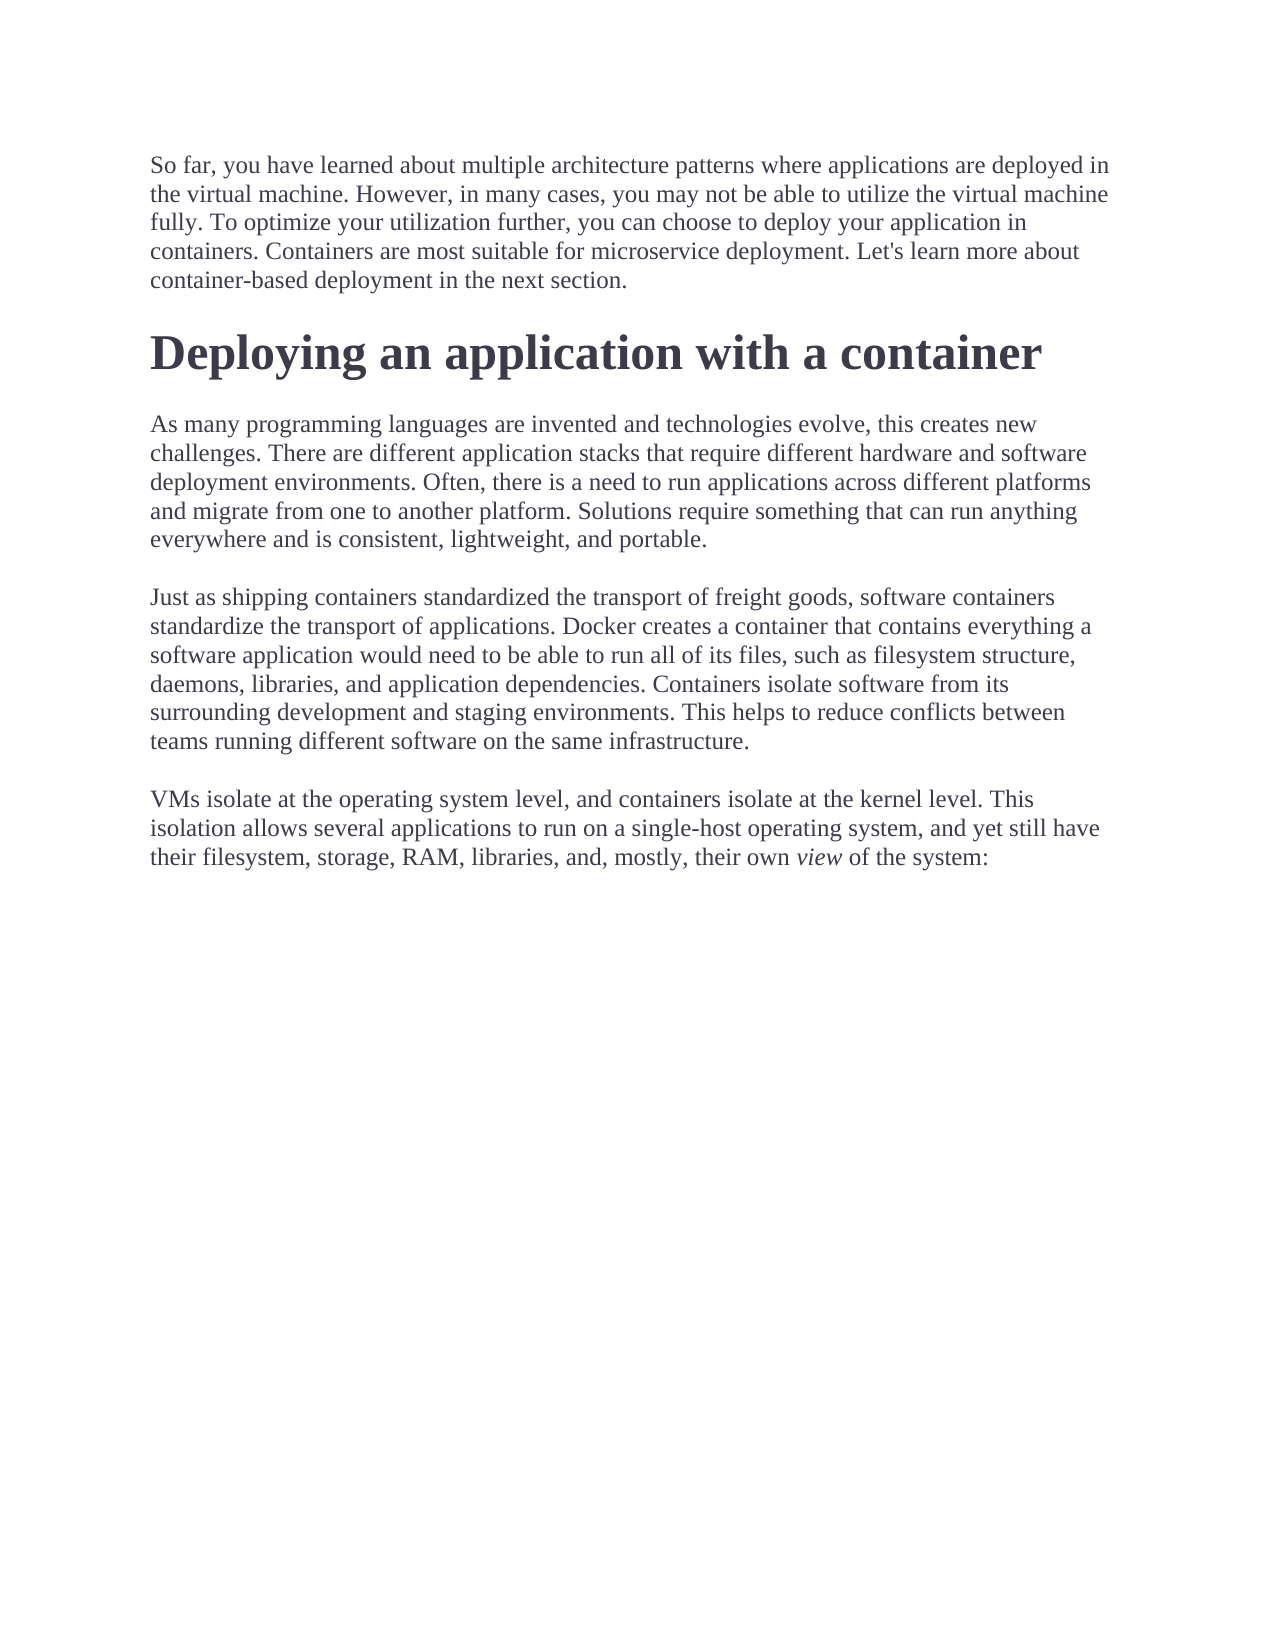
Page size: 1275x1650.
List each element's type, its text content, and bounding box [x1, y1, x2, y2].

text As many programming languages are invented and technologies evolve, this creates new challenges. There are different application stacks that require different hardware and software deployment environments. Often, there is a need to run applications across different platforms and migrate from one to another platform. Solutions require something that can run anything everywhere and is consistent, lightweight, and portable. [150, 409, 1125, 553]
text VMs isolate at the operating system level, and containers isolate at the kernel level. This isolation allows several applications to run on a single-host operating system, and yet still have their filesystem, storage, RAM, libraries, and, mostly, their own view of the system: [150, 784, 1125, 870]
text Deploying an application with a container [150, 323, 1125, 380]
text So far, you have learned about multiple architecture patterns where applications are deployed in the virtual machine. However, in many cases, you may not be able to utilize the virtual machine fully. To optimize your utilization further, you can choose to deploy your application in containers. Containers are most suitable for microservice deployment. Let's learn more about container-based deployment in the next section. [150, 150, 1125, 294]
text Just as shipping containers standardized the transport of freight goods, software containers standardize the transport of applications. Docker creates a container that contains everything a software application would need to be able to run all of its files, such as filesystem structure, daemons, libraries, and application dependencies. Containers isolate software from its surrounding development and staging environments. This helps to reduce conflicts between teams running different software on the same infrastructure. [150, 582, 1125, 755]
